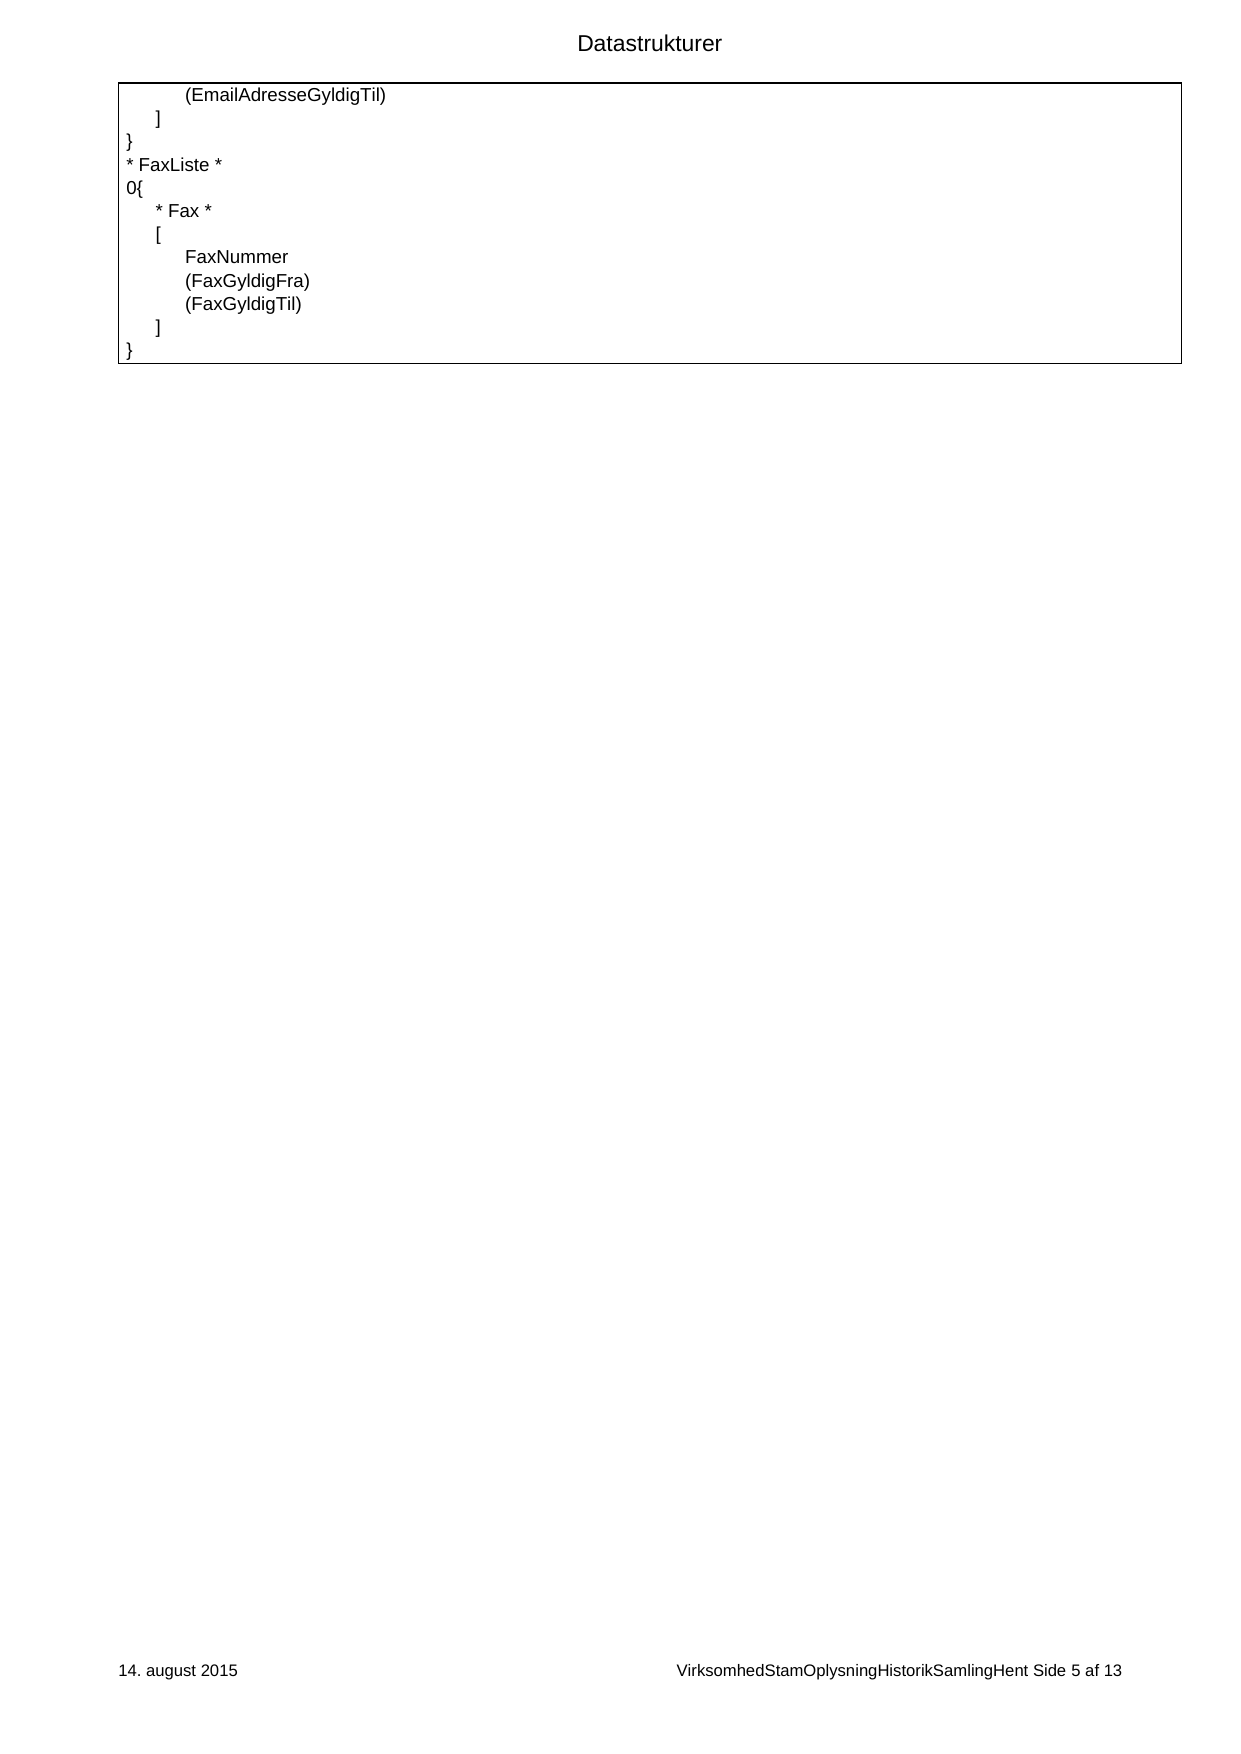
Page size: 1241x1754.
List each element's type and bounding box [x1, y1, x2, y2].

table_cell [119, 84, 1181, 363]
